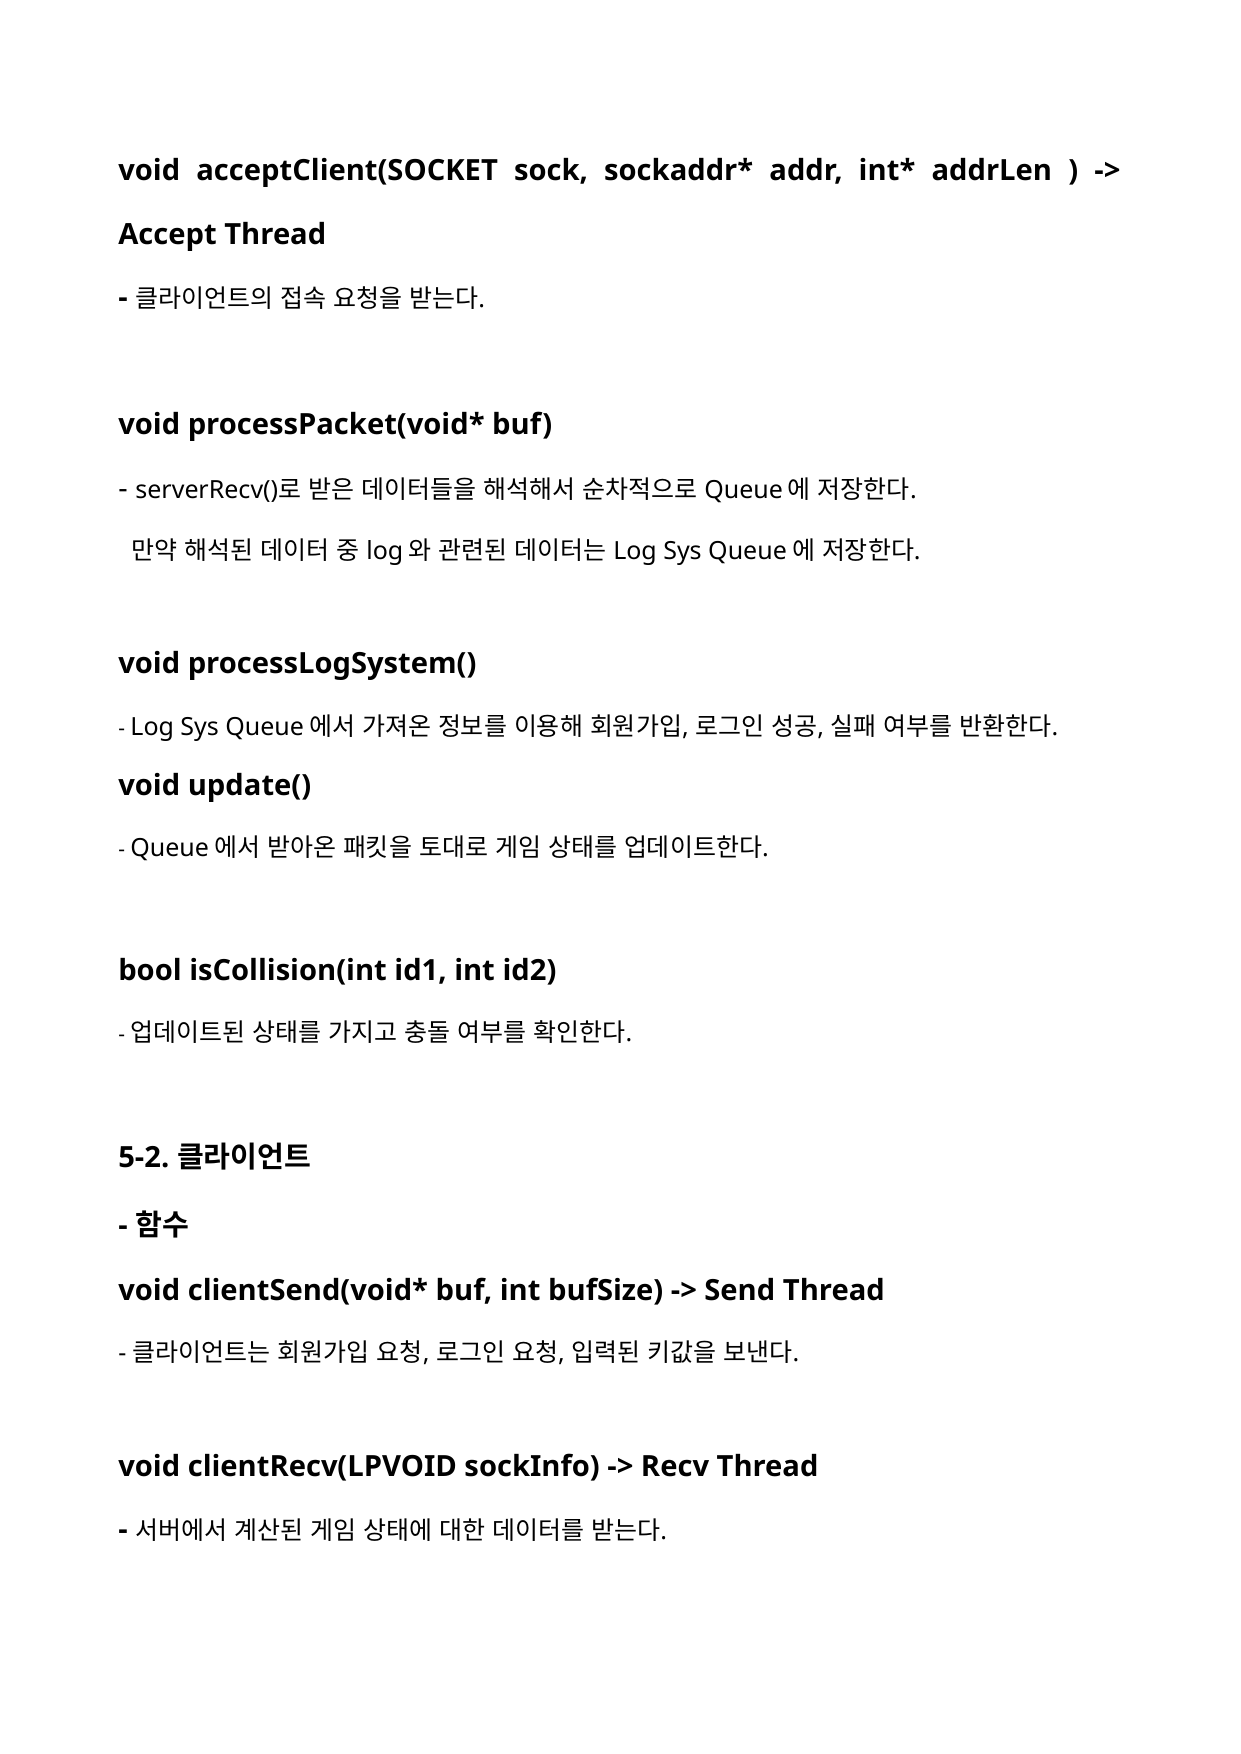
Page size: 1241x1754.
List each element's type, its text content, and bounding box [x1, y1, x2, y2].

text - 클라이언트는 회원가입 요청, 로그인 요청, 입력된 키값을 보낸다. [64, 1331, 1130, 1369]
text void clientSend(void* buf, int bufSize) -> Send Thread [64, 1267, 1130, 1309]
text 5-2. 클라이언트 [64, 1132, 1130, 1176]
text void acceptClient(SOCKET sock, sockaddr* addr, int* addrLen ) -> Accept Thread [64, 148, 1130, 253]
text void update() [64, 762, 1130, 804]
list Log Sys Queue에서 가져온 정보를 이용해 회원가입, 로그인 성공, 실패 여부를 반환한다. [64, 704, 1130, 742]
text bool isCollision(int id1, int id2) [64, 947, 1130, 988]
text - 서버에서 계산된 게임 상태에 대한 데이터를 받는다. [64, 1506, 1130, 1550]
text 만약 해석된 데이터 중 log와 관련된 데이터는 Log Sys Queue에 저장한다. [64, 528, 1130, 567]
text void processLogSystem() [64, 641, 1130, 682]
list 업데이트된 상태를 가지고 충돌 여부를 확인한다. [64, 1010, 1130, 1048]
text - 클라이언트의 접속 요청을 받는다. [64, 274, 1130, 316]
text void clientRecv(LPVOID sockInfo) -> Recv Thread [64, 1443, 1130, 1485]
list serverRecv()로 받은 데이터들을 해석해서 순차적으로 Queue에 저장한다. [64, 465, 1130, 507]
text - 함수 [64, 1199, 1130, 1244]
text void processPacket(void* buf) [64, 401, 1130, 443]
list Queue에서 받아온 패킷을 토대로 게임 상태를 업데이트한다. [64, 825, 1130, 864]
